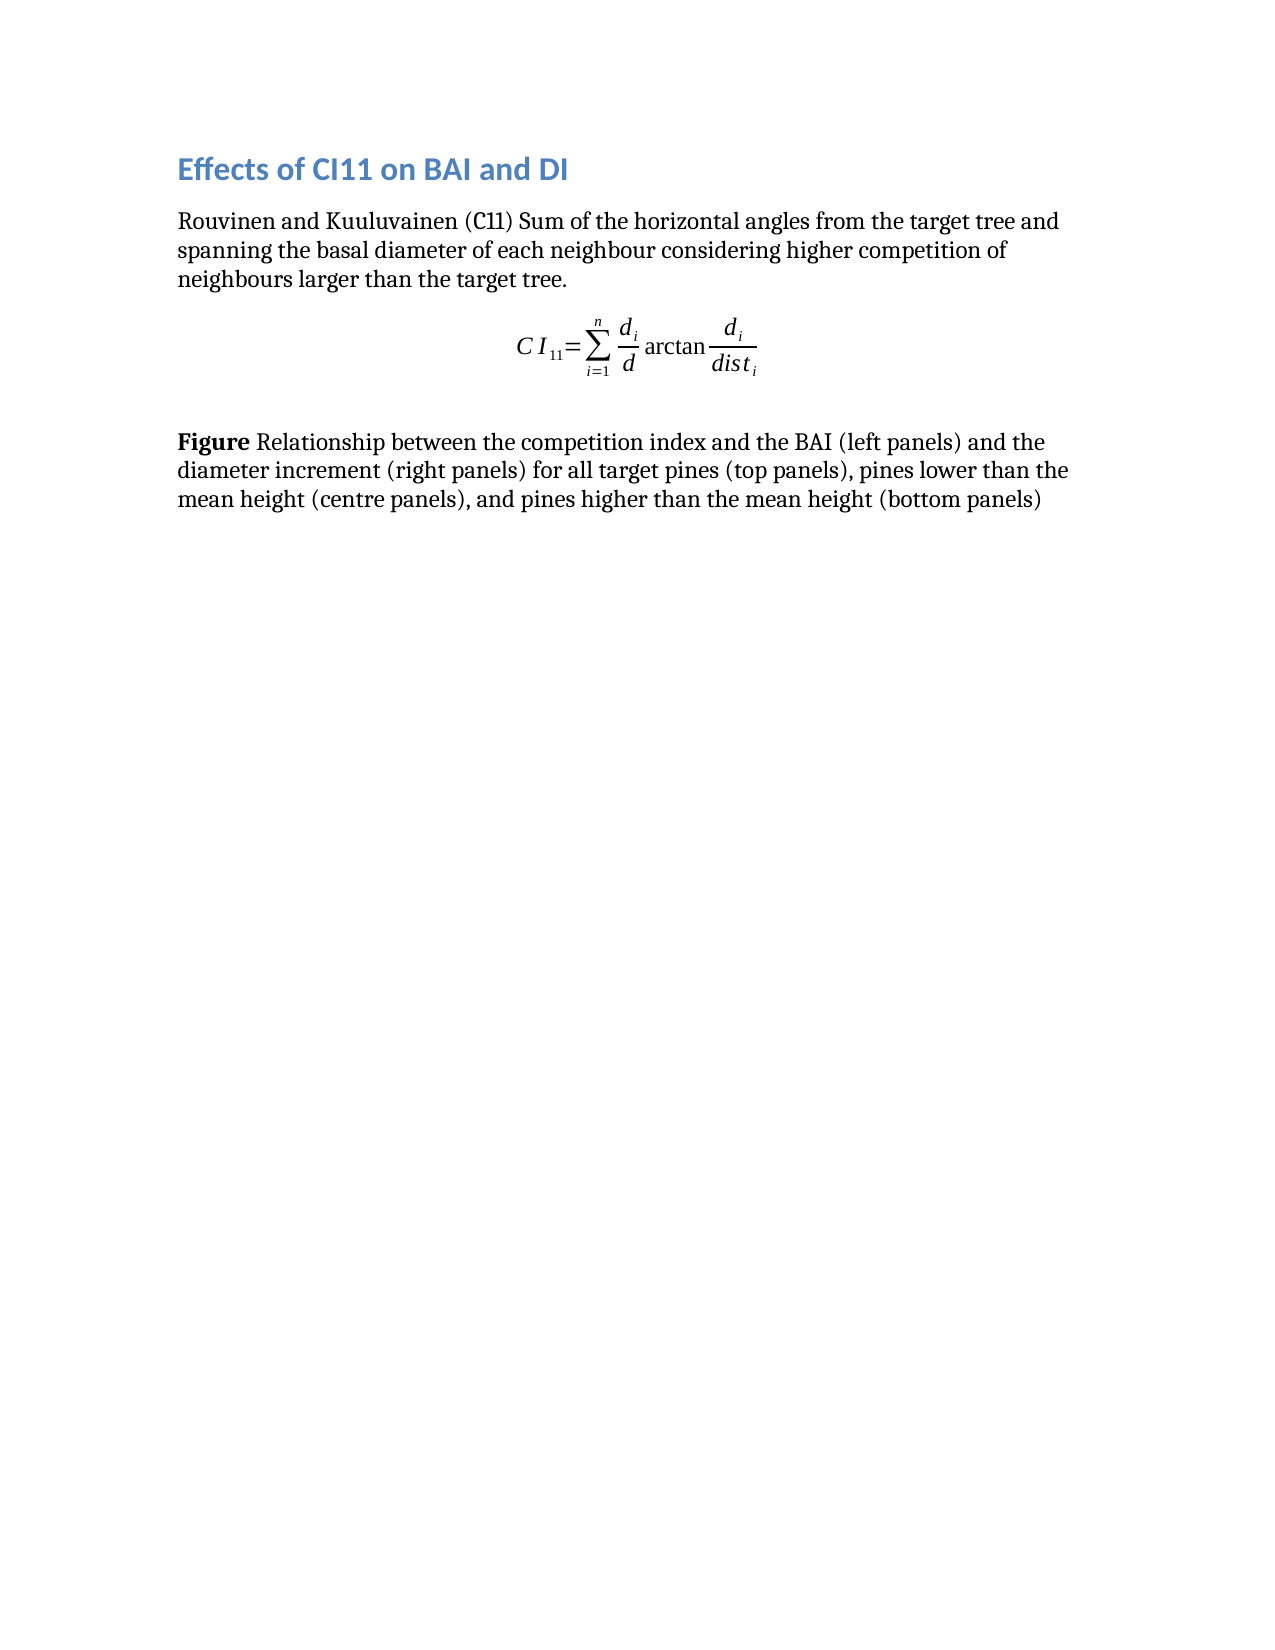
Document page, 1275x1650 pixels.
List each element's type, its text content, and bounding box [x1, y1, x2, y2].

text Figure Relationship between the competition index and the BAI (left panels) and the diameter increment (right panels) for all target pines (top panels), pines lower than the mean height (centre panels), and pines higher than the mean height (bottom panels) [177, 399, 1098, 514]
subtitle Effects of CI11 on BAI and DI [177, 148, 1098, 188]
text Rouvinen and Kuuluvainen (C11) Sum of the horizontal angles from the target tree and spanning the basal diameter of each neighbour considering higher competition of neighbours larger than the target tree. [177, 207, 1098, 293]
